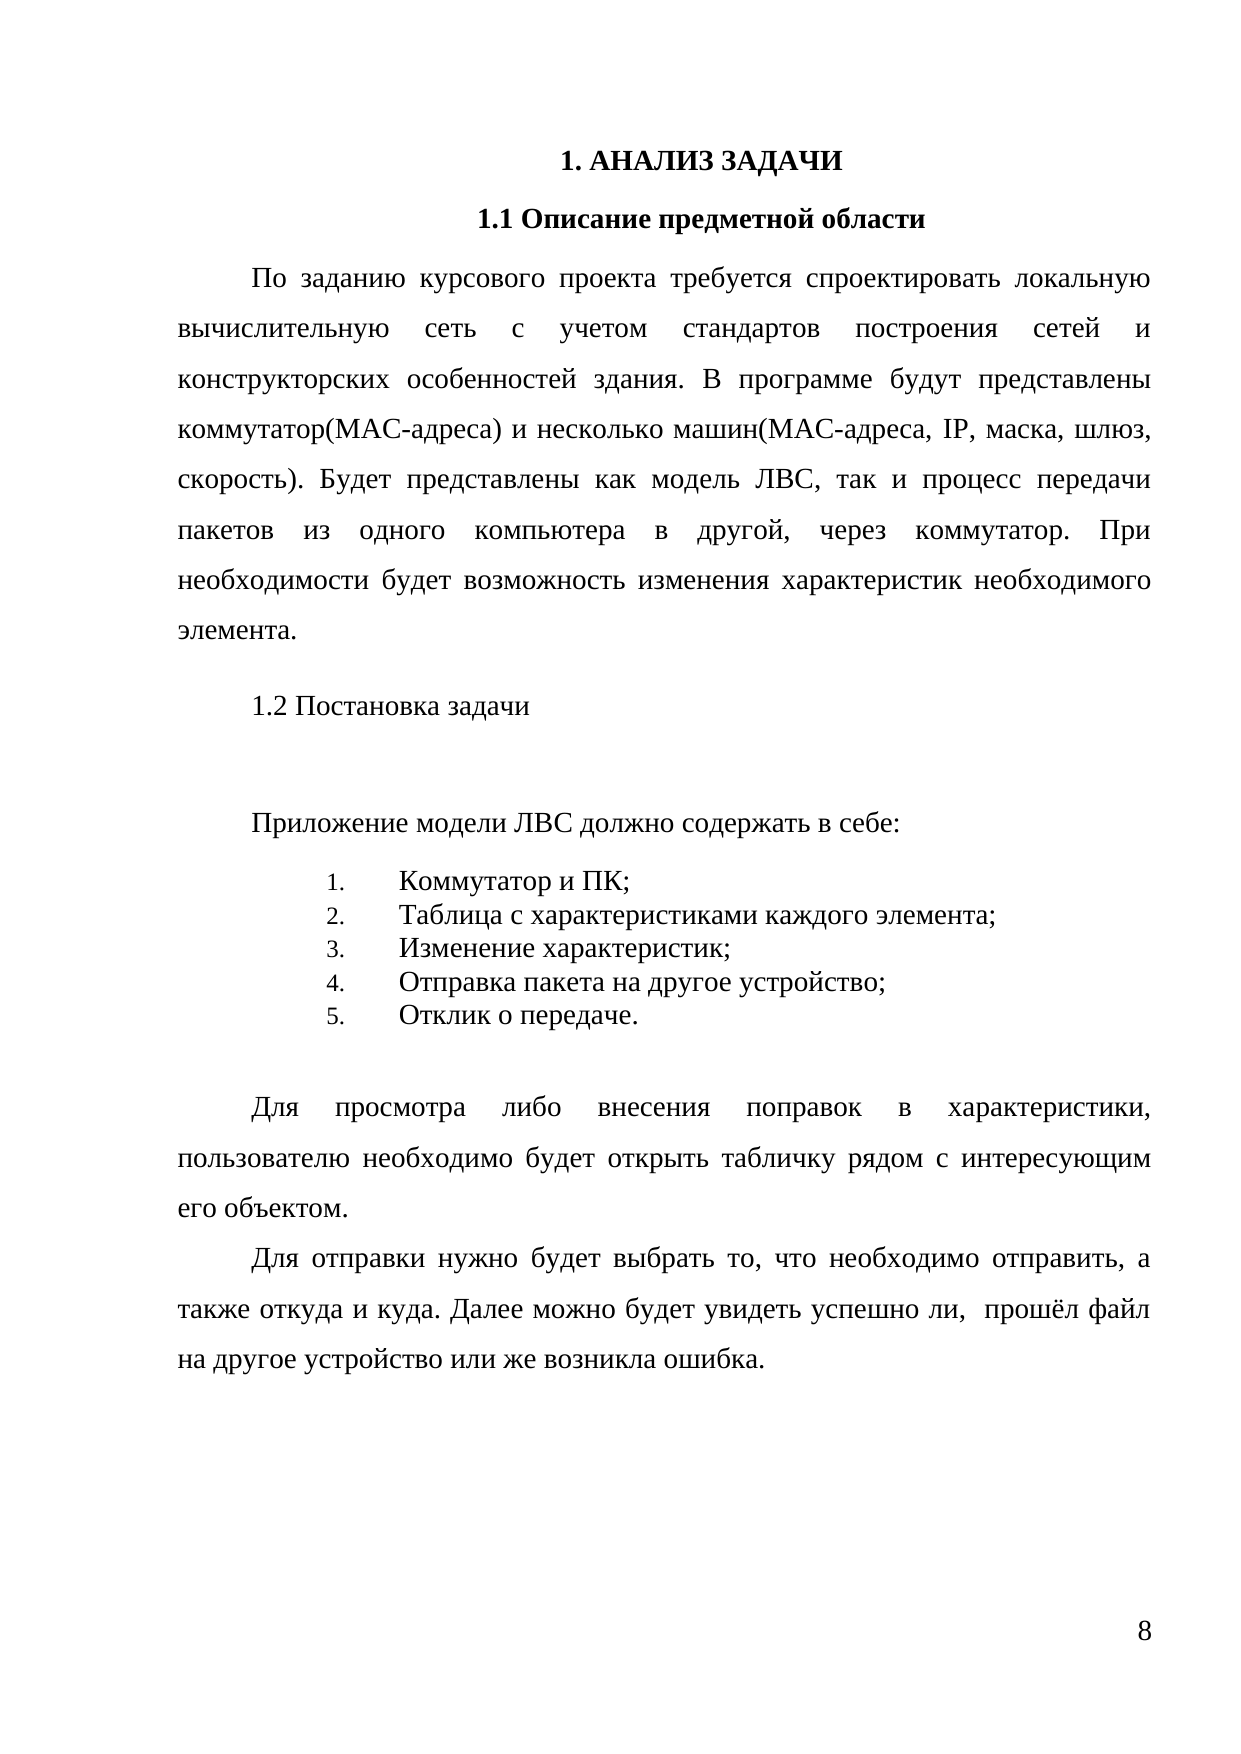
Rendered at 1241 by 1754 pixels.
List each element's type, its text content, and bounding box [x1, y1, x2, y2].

text Для просмотра либо внесения поправок в характеристики, пользователю необходимо будет открыть табличку рядом с интересующим его объектом. [177, 1089, 1152, 1224]
text Приложение модели ЛВС должно содержать в себе: [177, 805, 1152, 838]
text Для отправки нужно будет выбрать то, что необходимо отправить, а также откуда и куда. Далее можно будет увидеть успешно ли, прошёл файл на другое устройство или же возникла ошибка. [177, 1241, 1152, 1375]
text По заданию курсового проекта требуется спроектировать локальную вычислительную сеть с учетом стандартов построения сетей и конструкторских особенностей здания. В программе будут представлены коммутатор(МАС-адреса) и несколько машин(МАС-адреса, IP, маска, шлюз, скорость). Будет представлены как модель ЛВС, так и процесс передачи пакетов из одного компьютера в другой, через коммутатор. При необходимости будет возможность изменения характеристик необходимого элемента. [177, 260, 1152, 311]
list Таблица с характеристиками каждого элемента; [252, 897, 1152, 930]
subtitle 1.1 Описание предметной области [177, 202, 1152, 235]
list Отклик о передаче. [252, 997, 1152, 1031]
list Отправка пакета на другое устройство; [252, 964, 1152, 997]
list Изменение характеристик; [252, 930, 1152, 964]
text 1.2 Постановка задачи [177, 688, 1152, 721]
subtitle 1. Анализ задачи [177, 143, 1152, 177]
list Коммутатор и ПК; [252, 863, 1152, 897]
text По заданию курсового проекта требуется спроектировать локальную вычислительную сеть с учетом стандартов построения сетей и конструкторских особенностей здания. В программе будут представлены коммутатор(МАС-адреса) и несколько машин(МАС-адреса, IP, маска, шлюз, скорость). Будет представлены как модель ЛВС, так и процесс передачи пакетов из одного компьютера в другой, через коммутатор. При необходимости будет возможность изменения характеристик необходимого элемента. [177, 344, 1152, 646]
